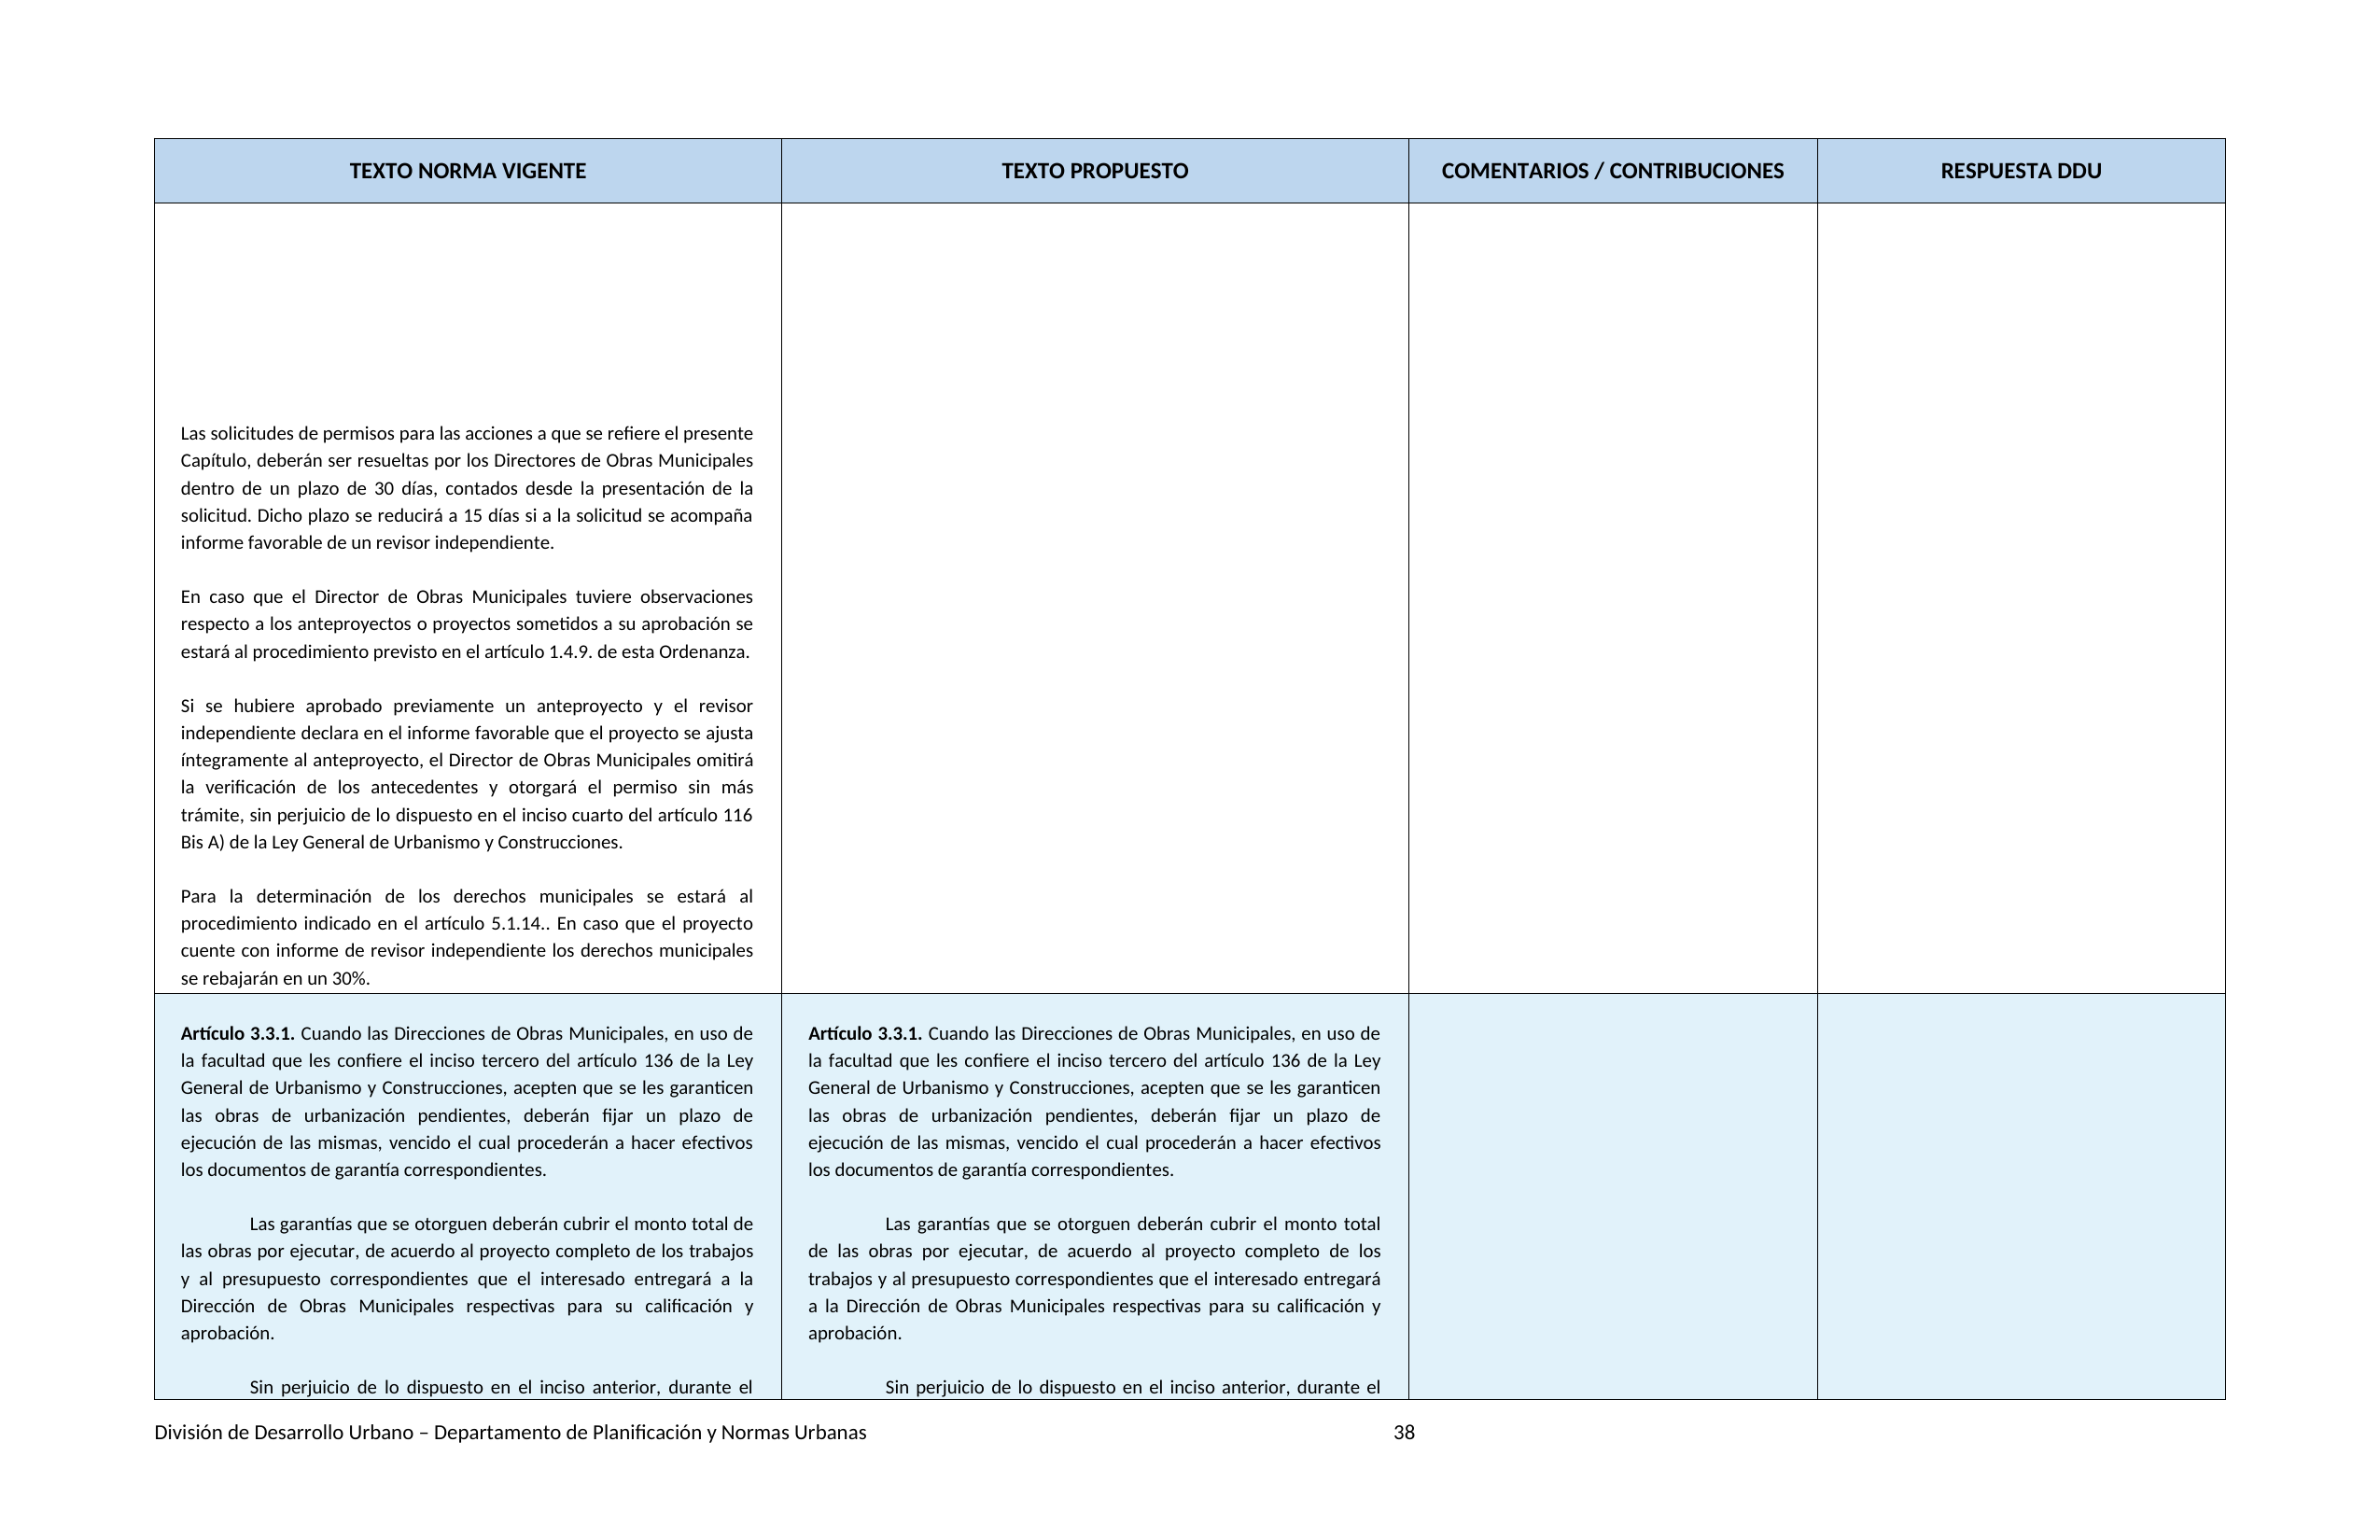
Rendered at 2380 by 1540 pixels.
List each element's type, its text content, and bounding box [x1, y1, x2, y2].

table_header COMENTARIOS / CONTRIBUCIONES [1409, 139, 1817, 203]
table_cell [782, 203, 1408, 993]
table_header TEXTO PROPUESTO [782, 139, 1408, 203]
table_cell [1818, 203, 2225, 993]
table_header TEXTO NORMA VIGENTE [155, 139, 781, 203]
table_header RESPUESTA DDU [1818, 139, 2225, 203]
table_cell [1409, 203, 1817, 993]
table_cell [155, 203, 781, 993]
